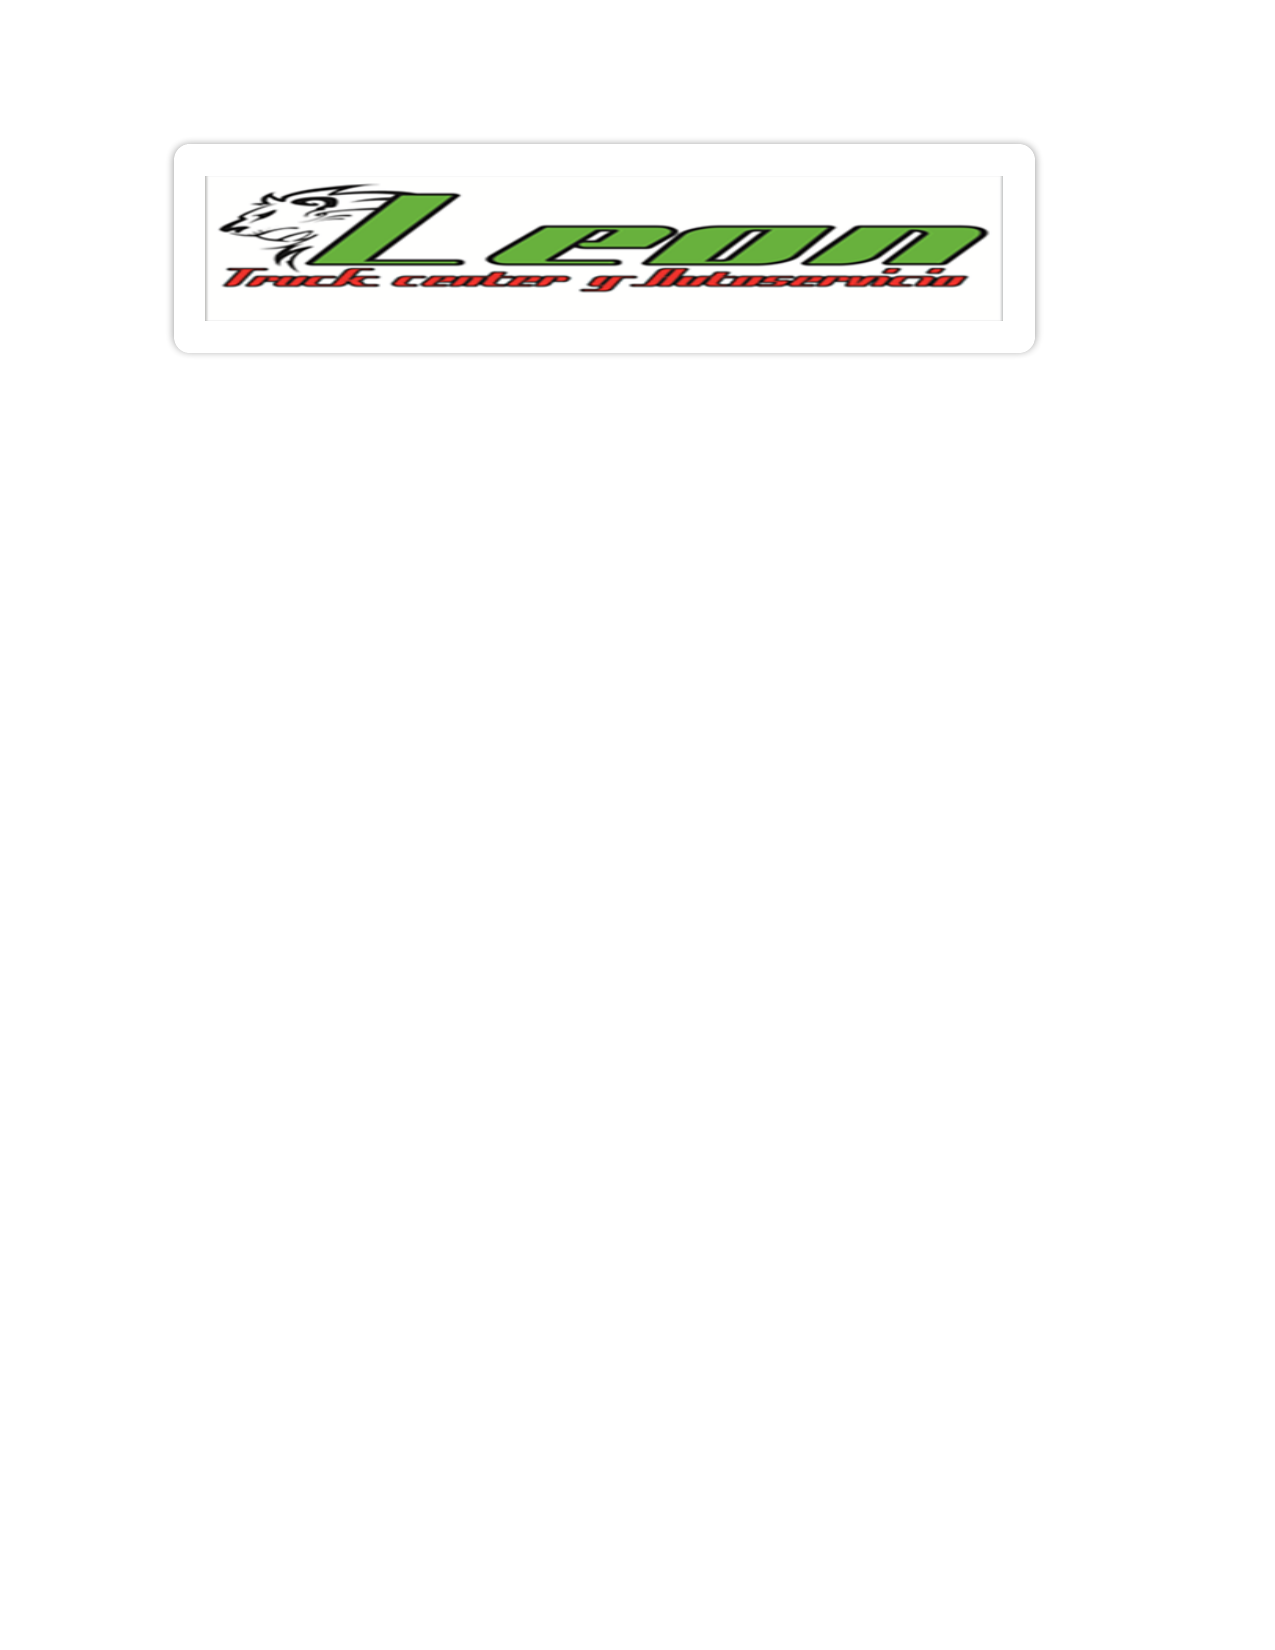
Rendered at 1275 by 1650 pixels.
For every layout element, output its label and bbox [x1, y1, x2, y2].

picture [205, 176, 1003, 321]
